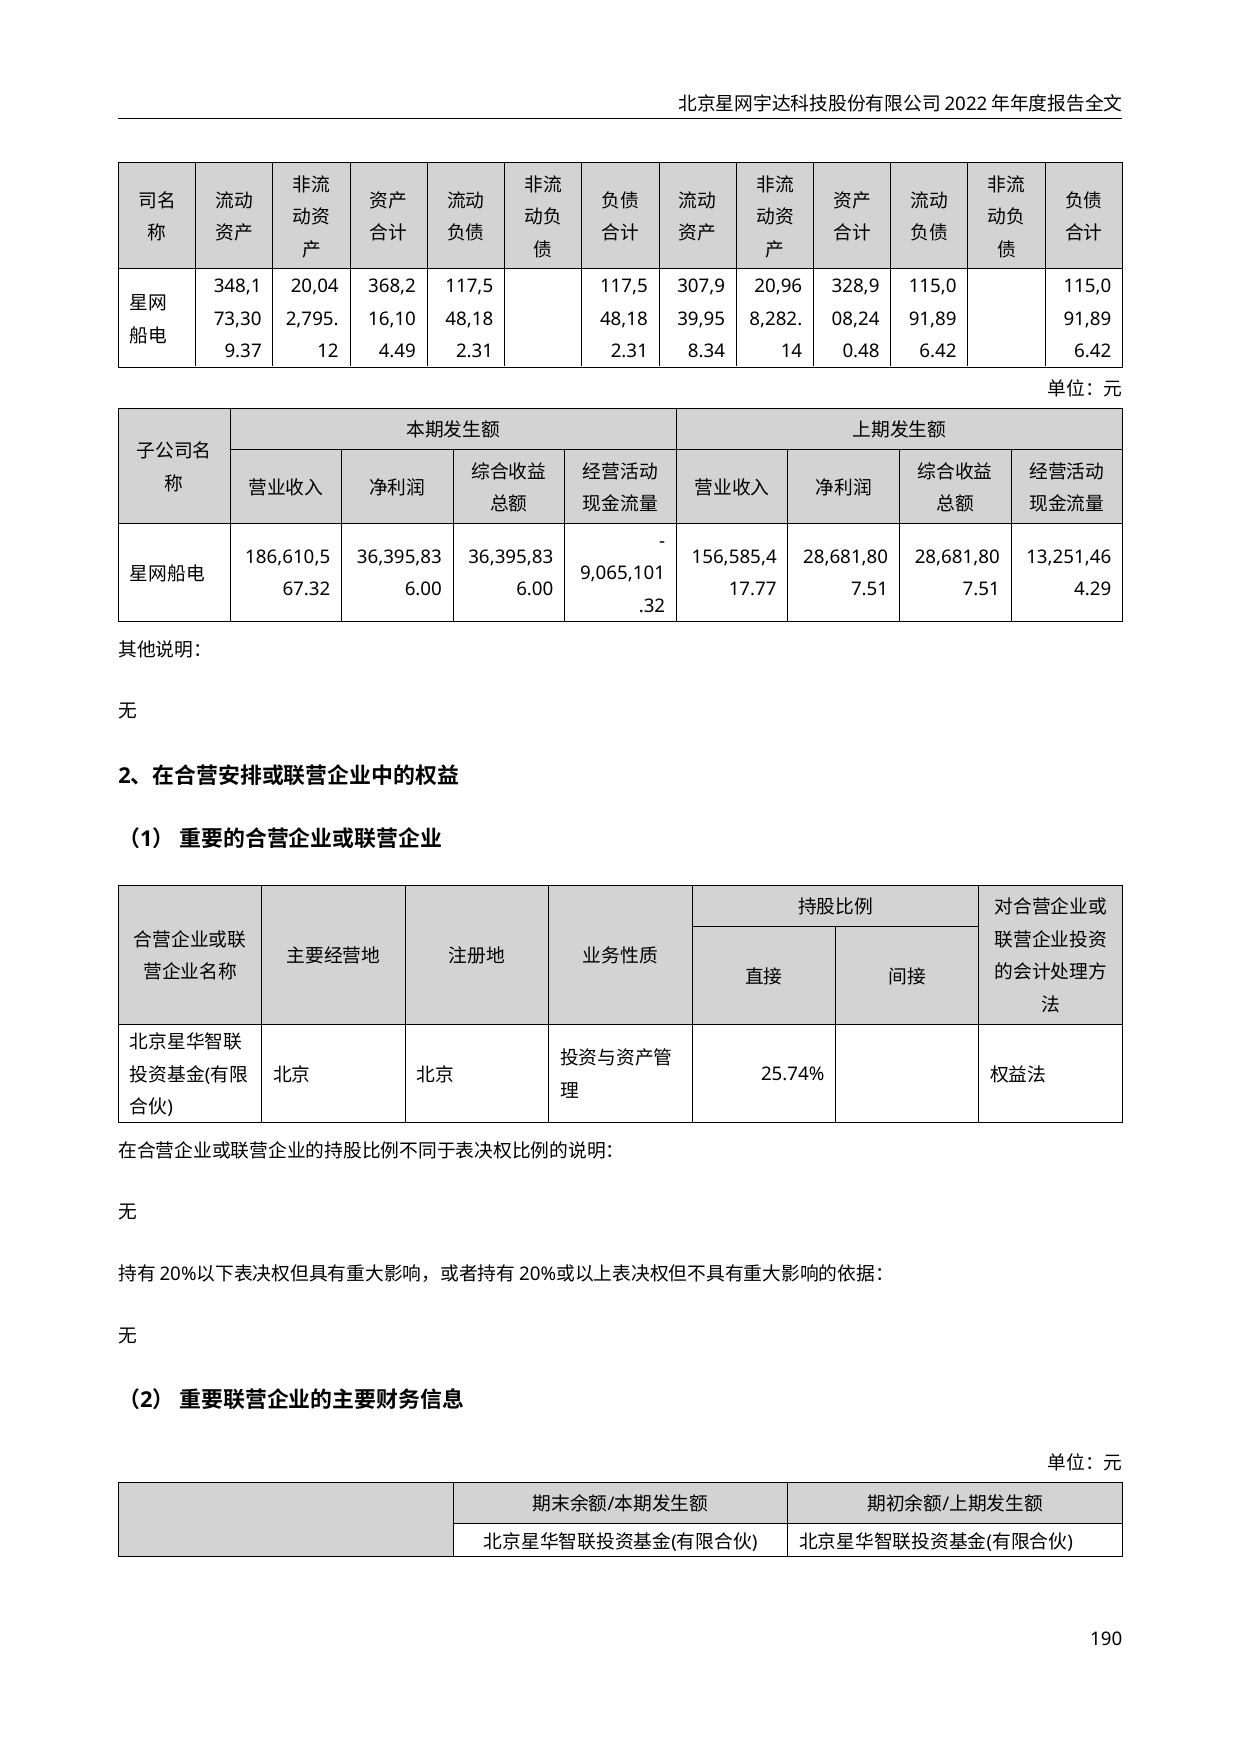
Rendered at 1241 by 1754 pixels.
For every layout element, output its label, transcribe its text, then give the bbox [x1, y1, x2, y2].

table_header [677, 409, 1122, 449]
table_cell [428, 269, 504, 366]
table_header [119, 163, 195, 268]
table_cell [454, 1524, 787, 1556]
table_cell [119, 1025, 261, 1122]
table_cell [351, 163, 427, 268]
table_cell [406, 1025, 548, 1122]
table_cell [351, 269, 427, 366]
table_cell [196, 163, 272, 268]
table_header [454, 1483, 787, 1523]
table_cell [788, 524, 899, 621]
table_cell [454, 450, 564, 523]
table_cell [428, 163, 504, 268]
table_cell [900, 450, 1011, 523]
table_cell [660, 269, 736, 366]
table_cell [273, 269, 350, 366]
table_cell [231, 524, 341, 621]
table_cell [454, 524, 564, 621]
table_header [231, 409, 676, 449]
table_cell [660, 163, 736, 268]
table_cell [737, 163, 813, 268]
text 单位：元 [118, 371, 1122, 403]
text （1） 重要的合营企业或联营企业 [118, 821, 1122, 853]
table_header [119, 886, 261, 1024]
text 持有20%以下表决权但具有重大影响，或者持有20%或以上表决权但不具有重大影响的依据： [118, 1256, 1122, 1288]
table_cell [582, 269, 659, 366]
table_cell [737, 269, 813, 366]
text 无 [118, 693, 1122, 726]
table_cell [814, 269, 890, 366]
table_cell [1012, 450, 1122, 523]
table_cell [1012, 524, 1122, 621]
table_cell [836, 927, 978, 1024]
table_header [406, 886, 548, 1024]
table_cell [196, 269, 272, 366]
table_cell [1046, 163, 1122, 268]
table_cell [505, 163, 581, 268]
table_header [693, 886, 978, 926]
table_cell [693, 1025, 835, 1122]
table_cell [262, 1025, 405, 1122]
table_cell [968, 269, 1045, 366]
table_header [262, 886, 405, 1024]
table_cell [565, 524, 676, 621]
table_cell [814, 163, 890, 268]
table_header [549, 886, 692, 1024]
text 无 [118, 1318, 1122, 1350]
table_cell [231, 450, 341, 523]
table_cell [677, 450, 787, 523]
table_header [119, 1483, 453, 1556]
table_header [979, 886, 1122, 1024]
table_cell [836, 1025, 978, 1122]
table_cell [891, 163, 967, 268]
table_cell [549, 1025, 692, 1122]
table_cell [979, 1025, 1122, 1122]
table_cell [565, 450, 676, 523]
text 其他说明： [118, 632, 1122, 664]
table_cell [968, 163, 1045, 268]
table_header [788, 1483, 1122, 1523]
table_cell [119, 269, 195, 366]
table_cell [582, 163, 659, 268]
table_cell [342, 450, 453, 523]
text 无 [118, 1194, 1122, 1227]
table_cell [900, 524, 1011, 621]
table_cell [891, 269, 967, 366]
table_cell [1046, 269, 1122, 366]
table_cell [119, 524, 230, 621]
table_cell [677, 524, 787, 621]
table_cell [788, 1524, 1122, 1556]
text （2） 重要联营企业的主要财务信息 [118, 1381, 1122, 1414]
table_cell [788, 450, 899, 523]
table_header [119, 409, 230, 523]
text 在合营企业或联营企业的持股比例不同于表决权比例的说明： [118, 1133, 1122, 1165]
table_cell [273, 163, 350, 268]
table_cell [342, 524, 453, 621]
text 单位：元 [118, 1445, 1122, 1478]
subtitle 2、在合营安排或联营企业中的权益 [118, 757, 1122, 790]
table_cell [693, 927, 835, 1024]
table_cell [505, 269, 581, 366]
